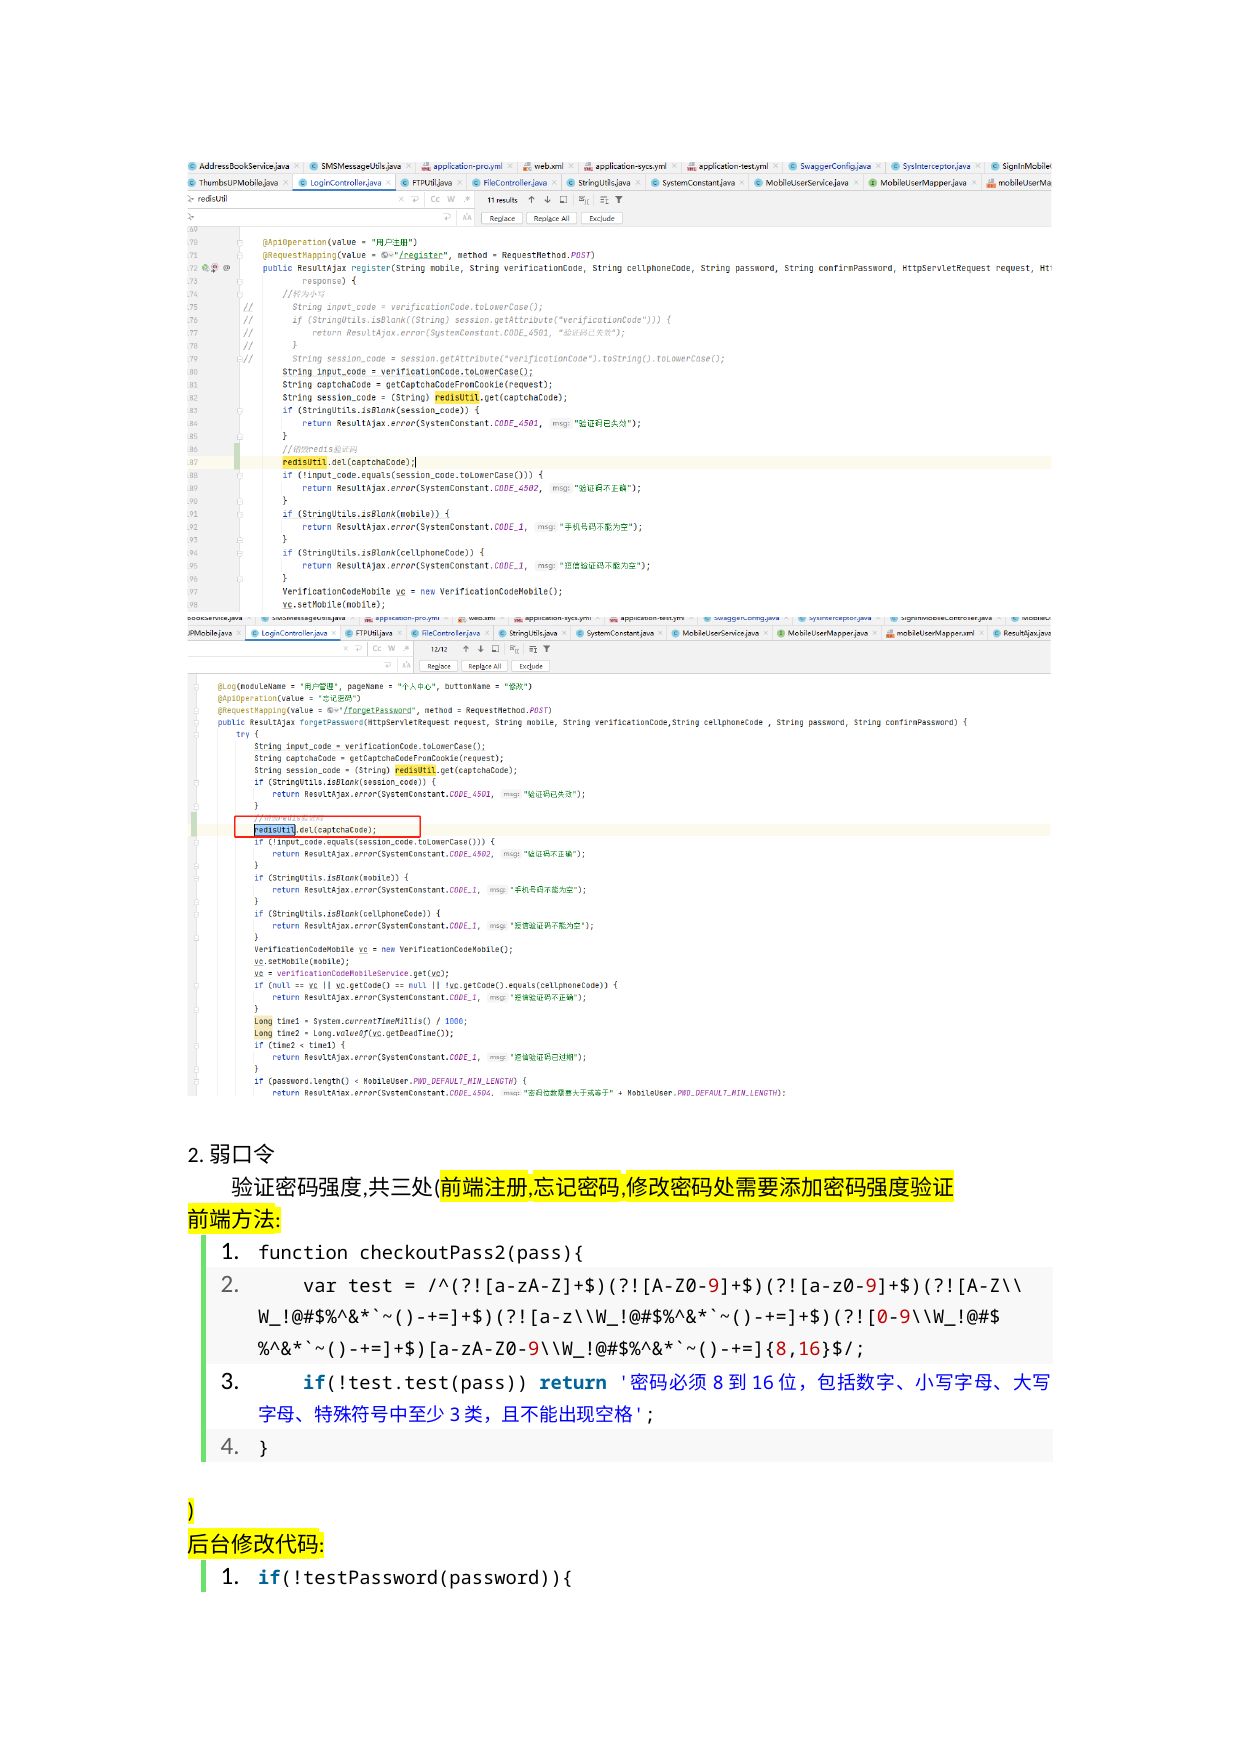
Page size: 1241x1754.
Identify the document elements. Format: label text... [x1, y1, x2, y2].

list if(!test.test(pass)) return '密码必须8到16位，包括数字、小写字母、大写字母、特殊符号中至少3类，且不能出现空格'; [206, 1364, 1053, 1429]
text 2. 弱口令 [187, 1137, 1053, 1169]
picture [187, 617, 1051, 1096]
list var test = /^(?![a-zA-Z]+$)(?![A-Z0-9]+$)(?![a-z0-9]+$)(?![A-Z\\W_!@#$%^&*`~()-+=]+$)(?![a-z\\W_!@#$%^&*`~()-+=]+$)(?![0-9\\W_!@#$%^&*`~()-+=]+$)[a-zA-Z0-9\\W_!@#$%^&*`~()-+=]{8,16}$/; [206, 1267, 1053, 1364]
text 前端方法: [187, 1202, 1053, 1234]
picture [187, 162, 1052, 612]
list function checkoutPass2(pass){ [201, 1234, 1053, 1267]
list } [206, 1429, 1053, 1462]
list if(!testPassword(password)){ [201, 1559, 1053, 1592]
text 验证密码强度,共三处(前端注册,忘记密码,修改密码处需要添加密码强度验证 [187, 1169, 1053, 1202]
text ) [187, 1494, 1053, 1527]
text 后台修改代码: [187, 1527, 1053, 1559]
